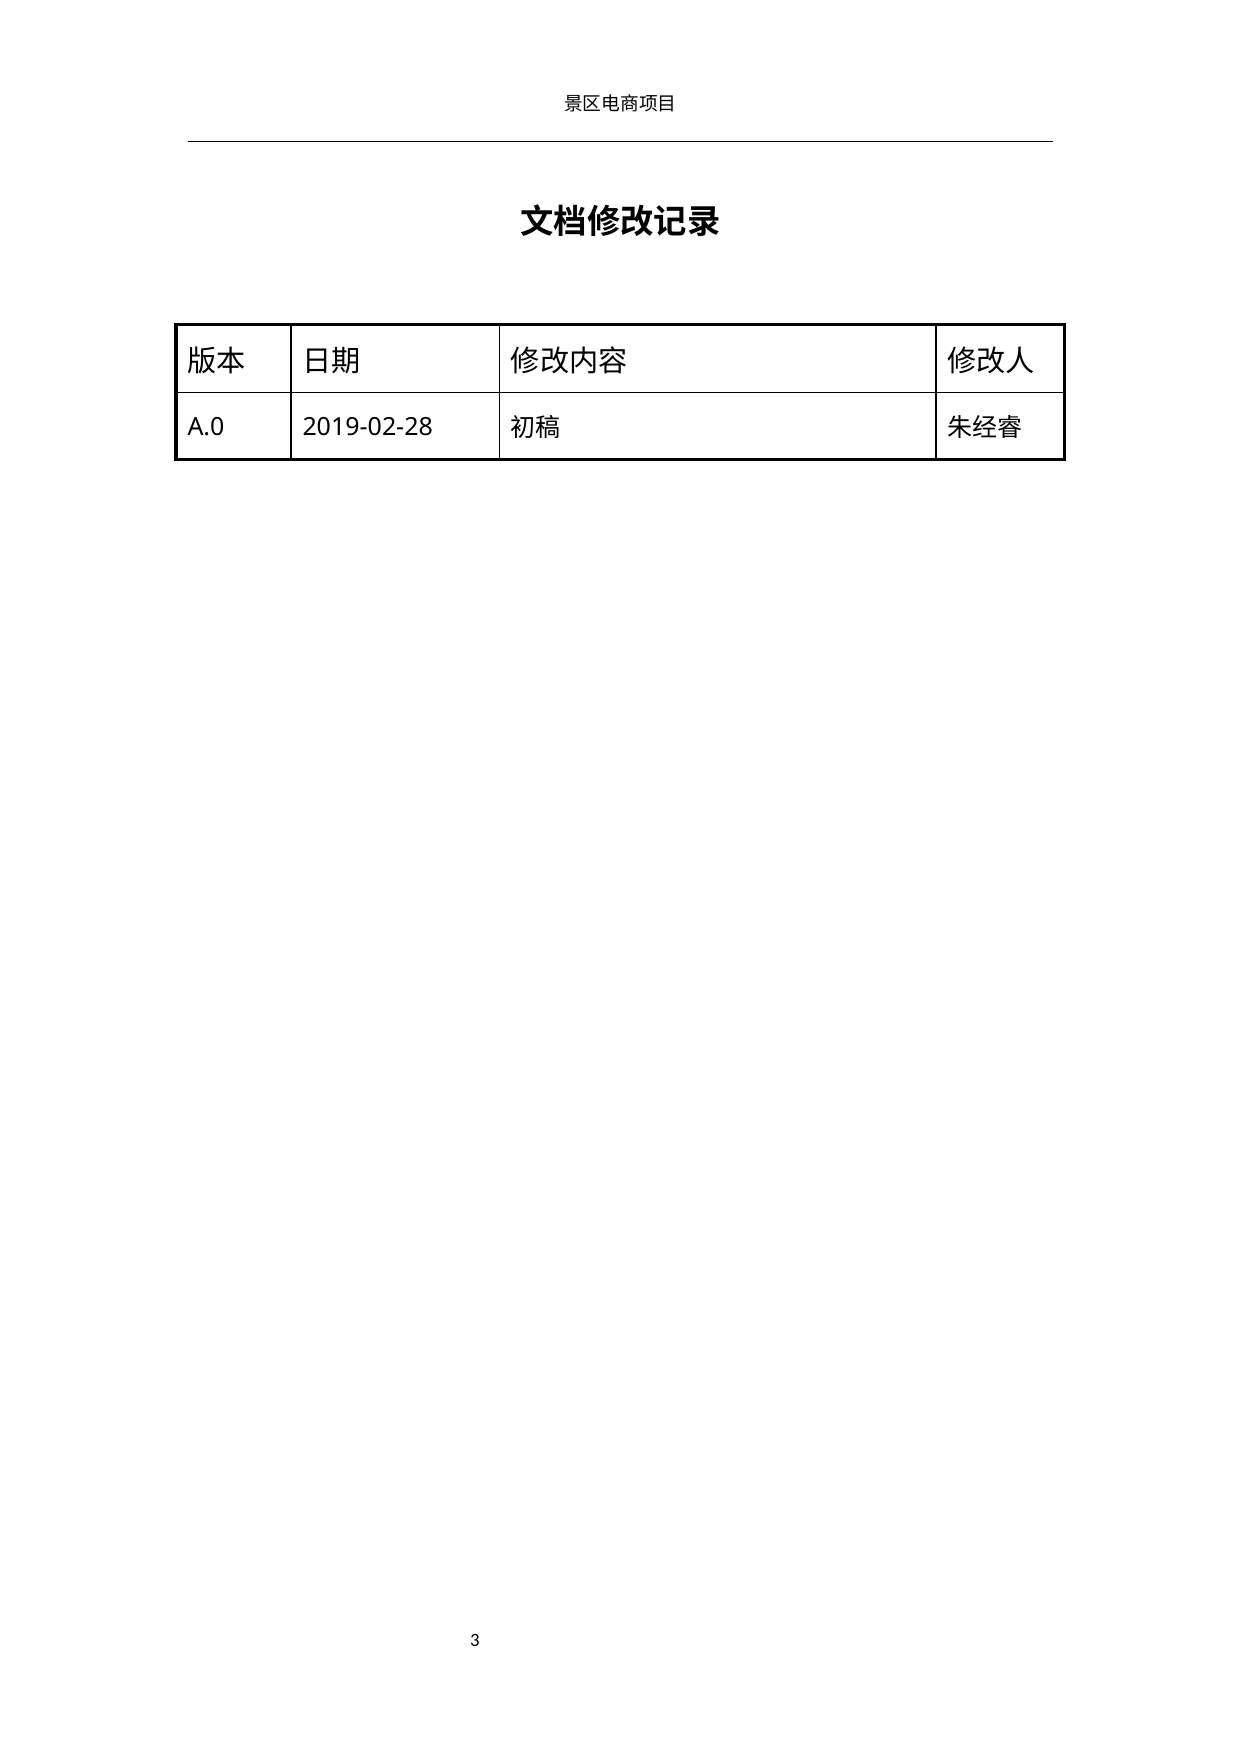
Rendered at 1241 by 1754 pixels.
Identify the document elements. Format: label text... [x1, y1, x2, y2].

table_cell A.0 [178, 393, 290, 458]
table_cell 朱经睿 [937, 393, 1063, 458]
table_cell 2019-02-28 [292, 393, 499, 458]
title 文档修改记录 [187, 187, 1053, 252]
table_header 修改内容 [500, 326, 935, 391]
table_cell 初稿 [500, 393, 935, 458]
table_header 日期 [292, 326, 499, 391]
table_header 版本 [178, 326, 290, 391]
table_header 修改人 [937, 326, 1063, 391]
